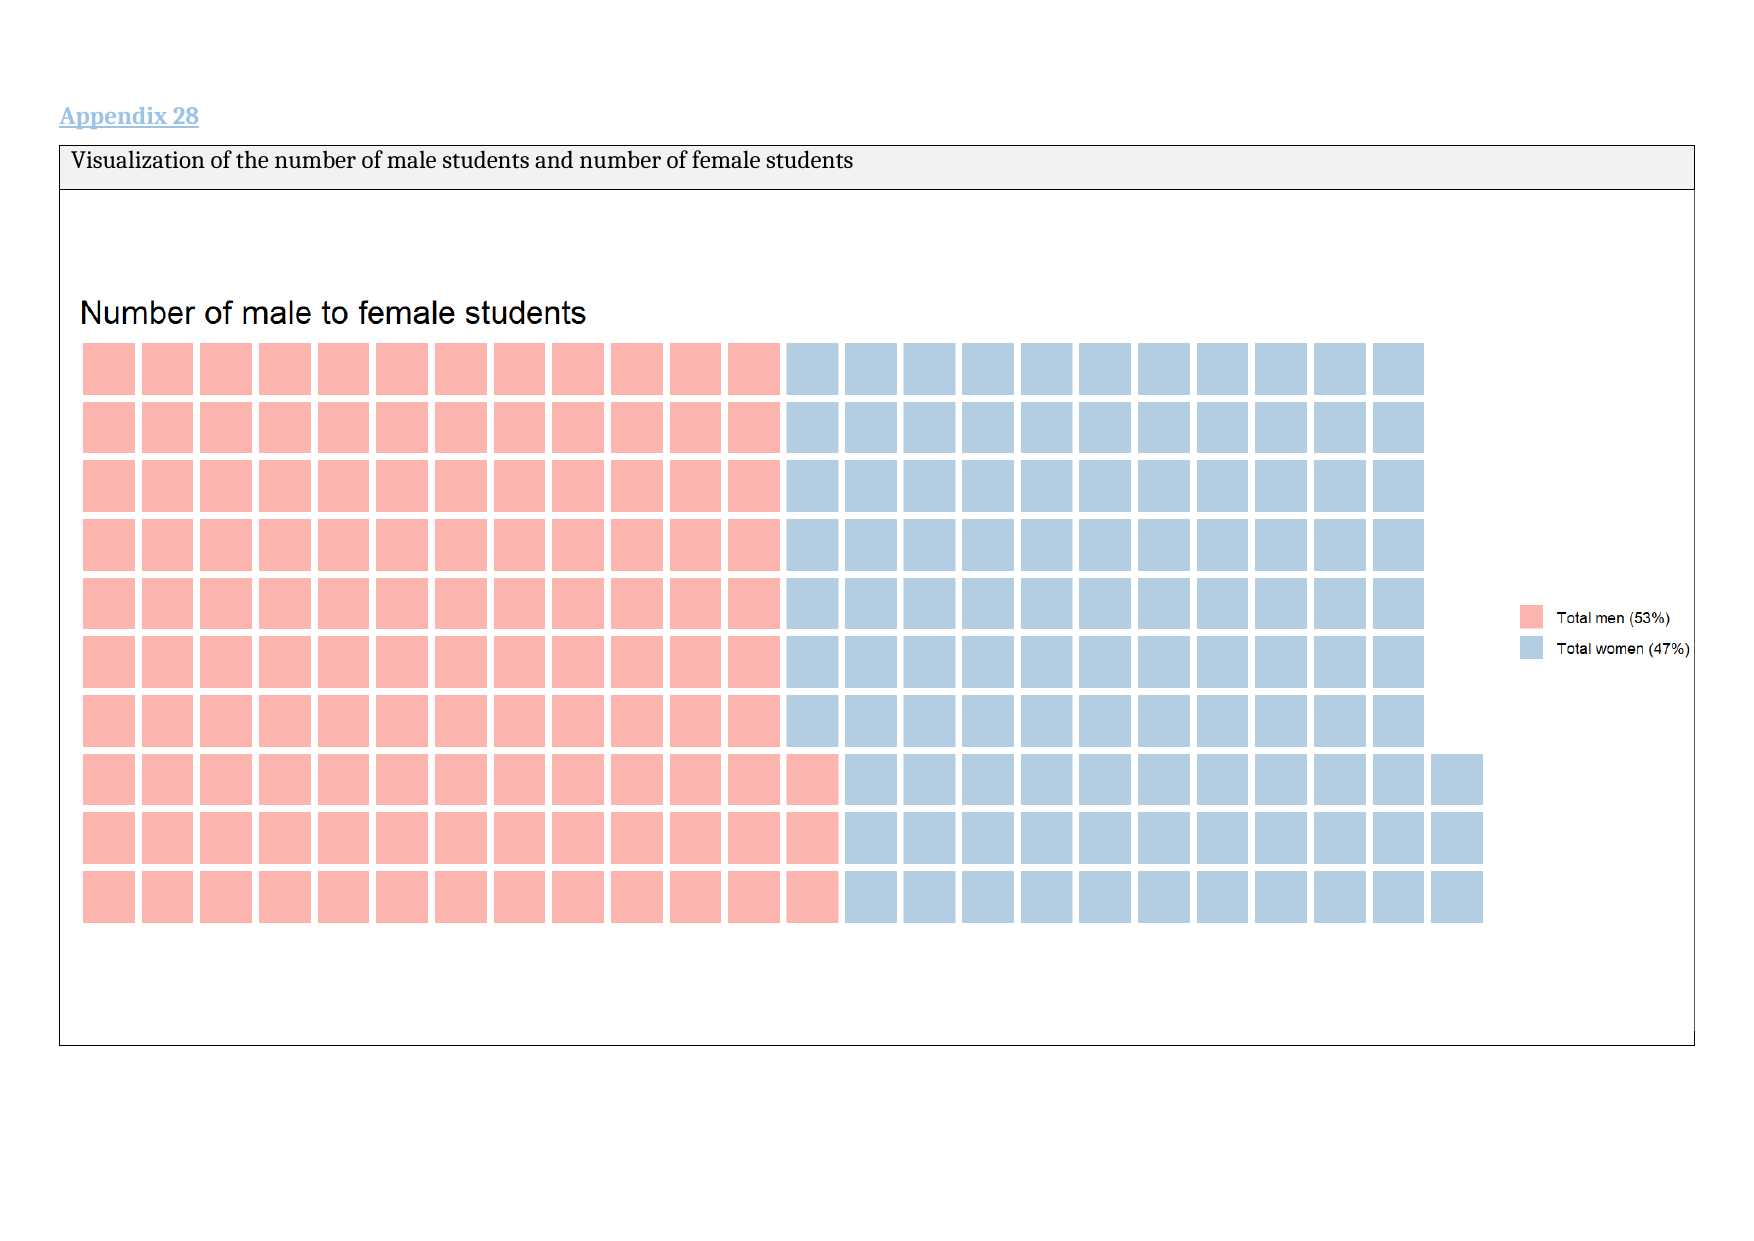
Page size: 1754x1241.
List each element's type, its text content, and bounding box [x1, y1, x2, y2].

picture [70, 190, 1695, 1031]
subtitle Appendix 28 [59, 102, 1695, 131]
table_cell [60, 190, 1694, 1045]
table_header Visualization of the number of male students and number of female students [60, 146, 1694, 189]
